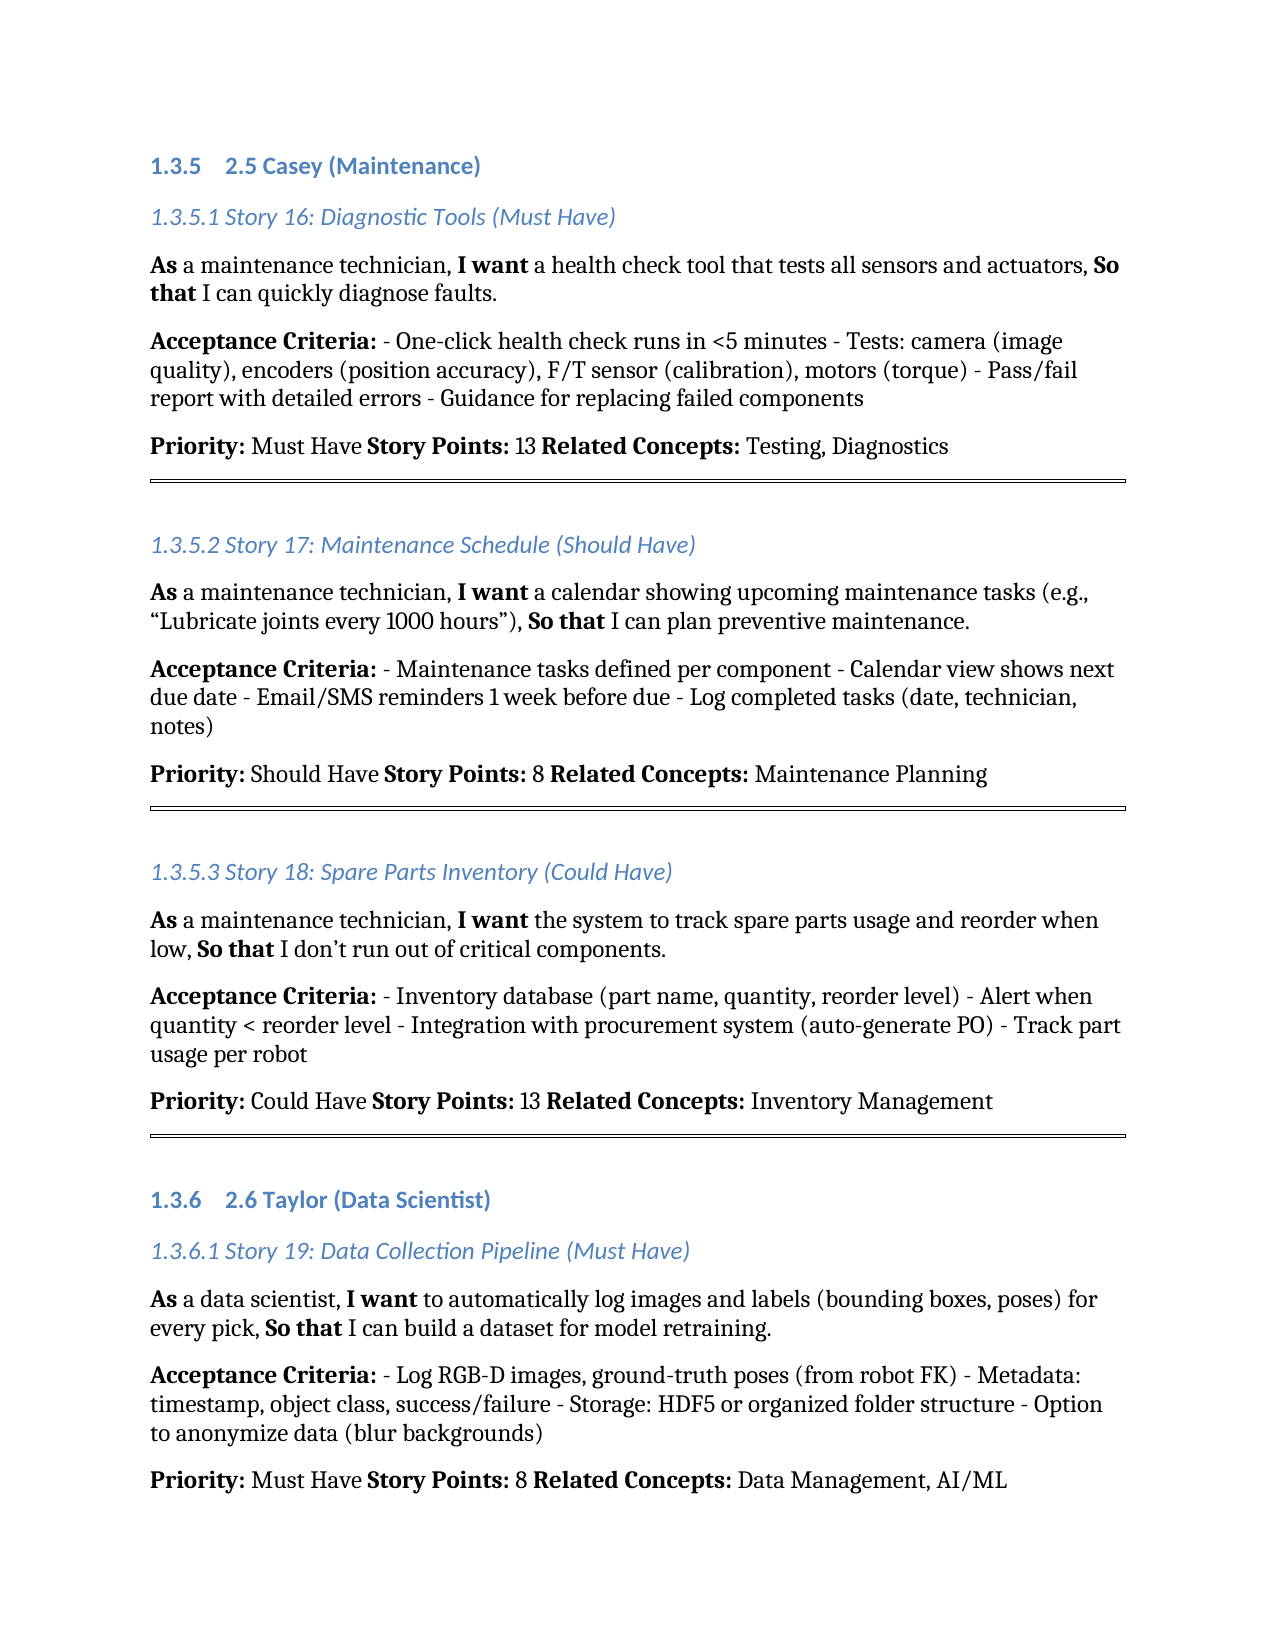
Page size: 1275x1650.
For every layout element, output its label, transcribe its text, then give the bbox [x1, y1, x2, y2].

text Priority: Must Have Story Points: 13 Related Concepts: Testing, Diagnostics [150, 432, 1125, 461]
text Priority: Must Have Story Points: 8 Related Concepts: Data Management, AI/ML [150, 1466, 1125, 1495]
text Priority: Should Have Story Points: 8 Related Concepts: Maintenance Planning [150, 759, 1125, 788]
text As a maintenance technician, I want a health check tool that tests all sensors and actuators, So that I can quickly diagnose faults. [150, 251, 1125, 308]
subtitle 1.3.6.1 Story 19: Data Collection Pipeline (Must Have) [150, 1236, 1125, 1266]
text Priority: Could Have Story Points: 13 Related Concepts: Inventory Management [150, 1087, 1125, 1116]
text As a data scientist, I want to automatically log images and labels (bounding boxes, poses) for every pick, So that I can build a dataset for model retraining. [150, 1285, 1125, 1342]
text Acceptance Criteria: - One-click health check runs in <5 minutes - Tests: camera (image quality), encoders (position accuracy), F/T sensor (calibration), motors (torque) - Pass/fail report with detailed errors - Guidance for replacing failed components [150, 327, 1125, 413]
text Acceptance Criteria: - Maintenance tasks defined per component - Calendar view shows next due date - Email/SMS reminders 1 week before due - Log completed tasks (date, technician, notes) [150, 654, 1125, 741]
text As a maintenance technician, I want a calendar showing upcoming maintenance tasks (e.g., “Lubricate joints every 1000 hours”), So that I can plan preventive maintenance. [150, 578, 1125, 636]
subtitle 1.3.5.1 Story 16: Diagnostic Tools (Must Have) [150, 201, 1125, 232]
subtitle 1.3.6 2.6 Taylor (Data Scientist) [150, 1184, 1125, 1215]
text As a maintenance technician, I want the system to track spare parts usage and reorder when low, So that I don’t run out of critical components. [150, 906, 1125, 963]
text Acceptance Criteria: - Inventory database (part name, quantity, reorder level) - Alert when quantity < reorder level - Integration with procurement system (auto-generate PO) - Track part usage per robot [150, 982, 1125, 1068]
subtitle 1.3.5 2.5 Casey (Maintenance) [150, 150, 1125, 181]
subtitle 1.3.5.3 Story 18: Spare Parts Inventory (Could Have) [150, 857, 1125, 887]
text Acceptance Criteria: - Log RGB-D images, ground-truth poses (from robot FK) - Metadata: timestamp, object class, success/failure - Storage: HDF5 or organized folder structure - Option to anonymize data (blur backgrounds) [150, 1361, 1125, 1447]
subtitle 1.3.5.2 Story 17: Maintenance Schedule (Should Have) [150, 529, 1125, 559]
